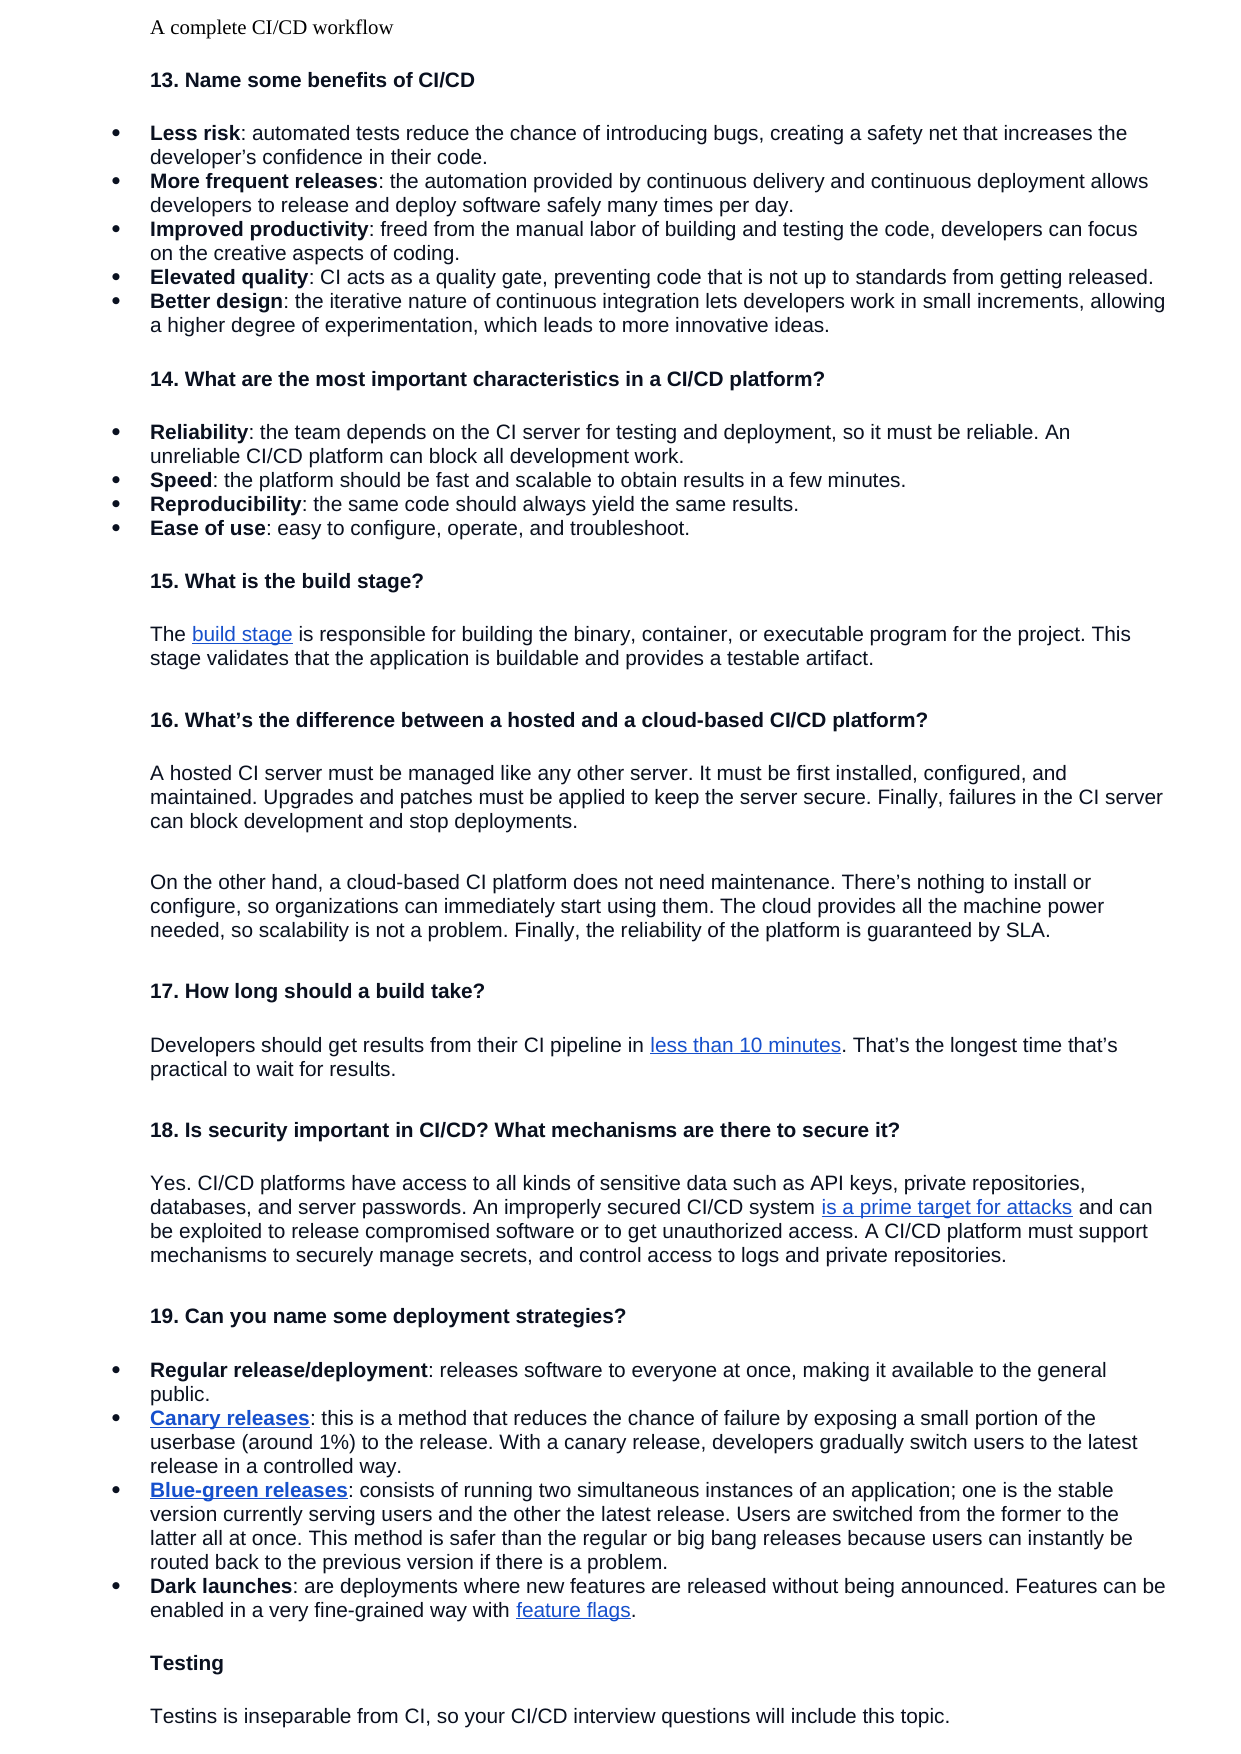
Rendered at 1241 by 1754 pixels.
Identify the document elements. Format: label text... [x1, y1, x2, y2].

list Regular release/deployment: releases software to everyone at once, making it available to the general public. [112, 1357, 1167, 1406]
text 19. Can you name some deployment strategies? [150, 1304, 1167, 1328]
list Reliability: the team depends on the CI server for testing and deployment, so it must be reliable. An unreliable CI/CD platform can block all development work. [112, 419, 1167, 468]
list Blue-green releases: consists of running two simultaneous instances of an application; one is the stable version currently serving users and the other the latest release. Users are switched from the former to the latter all at once. This method is safer than the regular or big bang releases because users can instantly be routed back to the previous version if there is a problem. [112, 1477, 1167, 1573]
list Dark launches: are deployments where new features are released without being announced. Features can be enabled in a very fine-grained way with feature flags. [112, 1573, 1167, 1621]
list Reproducibility: the same code should always yield the same results. [112, 492, 1167, 516]
text 17. How long should a build take? [150, 979, 1167, 1003]
list More frequent releases: the automation provided by continuous delivery and continuous deployment allows developers to release and deploy software safely many times per day. [112, 169, 1167, 217]
text 16. What’s the difference between a hosted and a cloud-based CI/CD platform? [150, 707, 1167, 731]
list Better design: the iterative nature of continuous integration lets developers work in small increments, allowing a higher degree of experimentation, which leads to more innovative ideas. [112, 289, 1167, 337]
text 13. Name some benefits of CI/CD [150, 68, 1167, 92]
list Ease of use: easy to configure, operate, and troubleshoot. [112, 516, 1167, 540]
list Improved productivity: freed from the manual labor of building and testing the code, developers can focus on the creative aspects of coding. [112, 217, 1167, 265]
text A hosted CI server must be managed like any other server. It must be first installed, configured, and maintained. Upgrades and patches must be applied to keep the server secure. Finally, failures in the CI server can block development and stop deployments. [150, 761, 1167, 832]
text 14. What are the most important characteristics in a CI/CD platform? [150, 366, 1167, 390]
text 18. Is security important in CI/CD? What mechanisms are there to secure it? [150, 1118, 1167, 1142]
text The build stage is responsible for building the binary, container, or executable program for the project. This stage validates that the application is buildable and provides a testable artifact. [150, 622, 1167, 670]
list Less risk: automated tests reduce the chance of introducing bugs, creating a safety net that increases the developer’s confidence in their code. [112, 121, 1167, 169]
text A complete CI/CD workflow [150, 15, 1167, 39]
text Developers should get results from their CI pipeline in less than 10 minutes. That’s the longest time that’s practical to wait for results. [150, 1032, 1167, 1080]
text Testing [150, 1651, 1167, 1674]
text Testins is inseparable from CI, so your CI/CD interview questions will include this topic. [150, 1704, 1167, 1728]
list Elevated quality: CI acts as a quality gate, preventing code that is not up to standards from getting released. [112, 265, 1167, 289]
text Yes. CI/CD platforms have access to all kinds of sensitive data such as API keys, private repositories, databases, and server passwords. An improperly secured CI/CD system is a prime target for attacks and can be exploited to release compromised software or to get unauthorized access. A CI/CD platform must support mechanisms to securely manage secrets, and control access to logs and private repositories. [150, 1171, 1167, 1267]
text 15. What is the build stage? [150, 569, 1167, 593]
list Canary releases: this is a method that reduces the chance of failure by exposing a small portion of the userbase (around 1%) to the release. With a canary release, developers gradually switch users to the latest release in a controlled way. [112, 1406, 1167, 1477]
list Speed: the platform should be fast and scalable to obtain results in a few minutes. [112, 468, 1167, 492]
text On the other hand, a cloud-based CI platform does not need maintenance. There’s nothing to install or configure, so organizations can immediately start using them. The cloud provides all the machine power needed, so scalability is not a problem. Finally, the reliability of the platform is guaranteed by SLA. [150, 870, 1167, 942]
